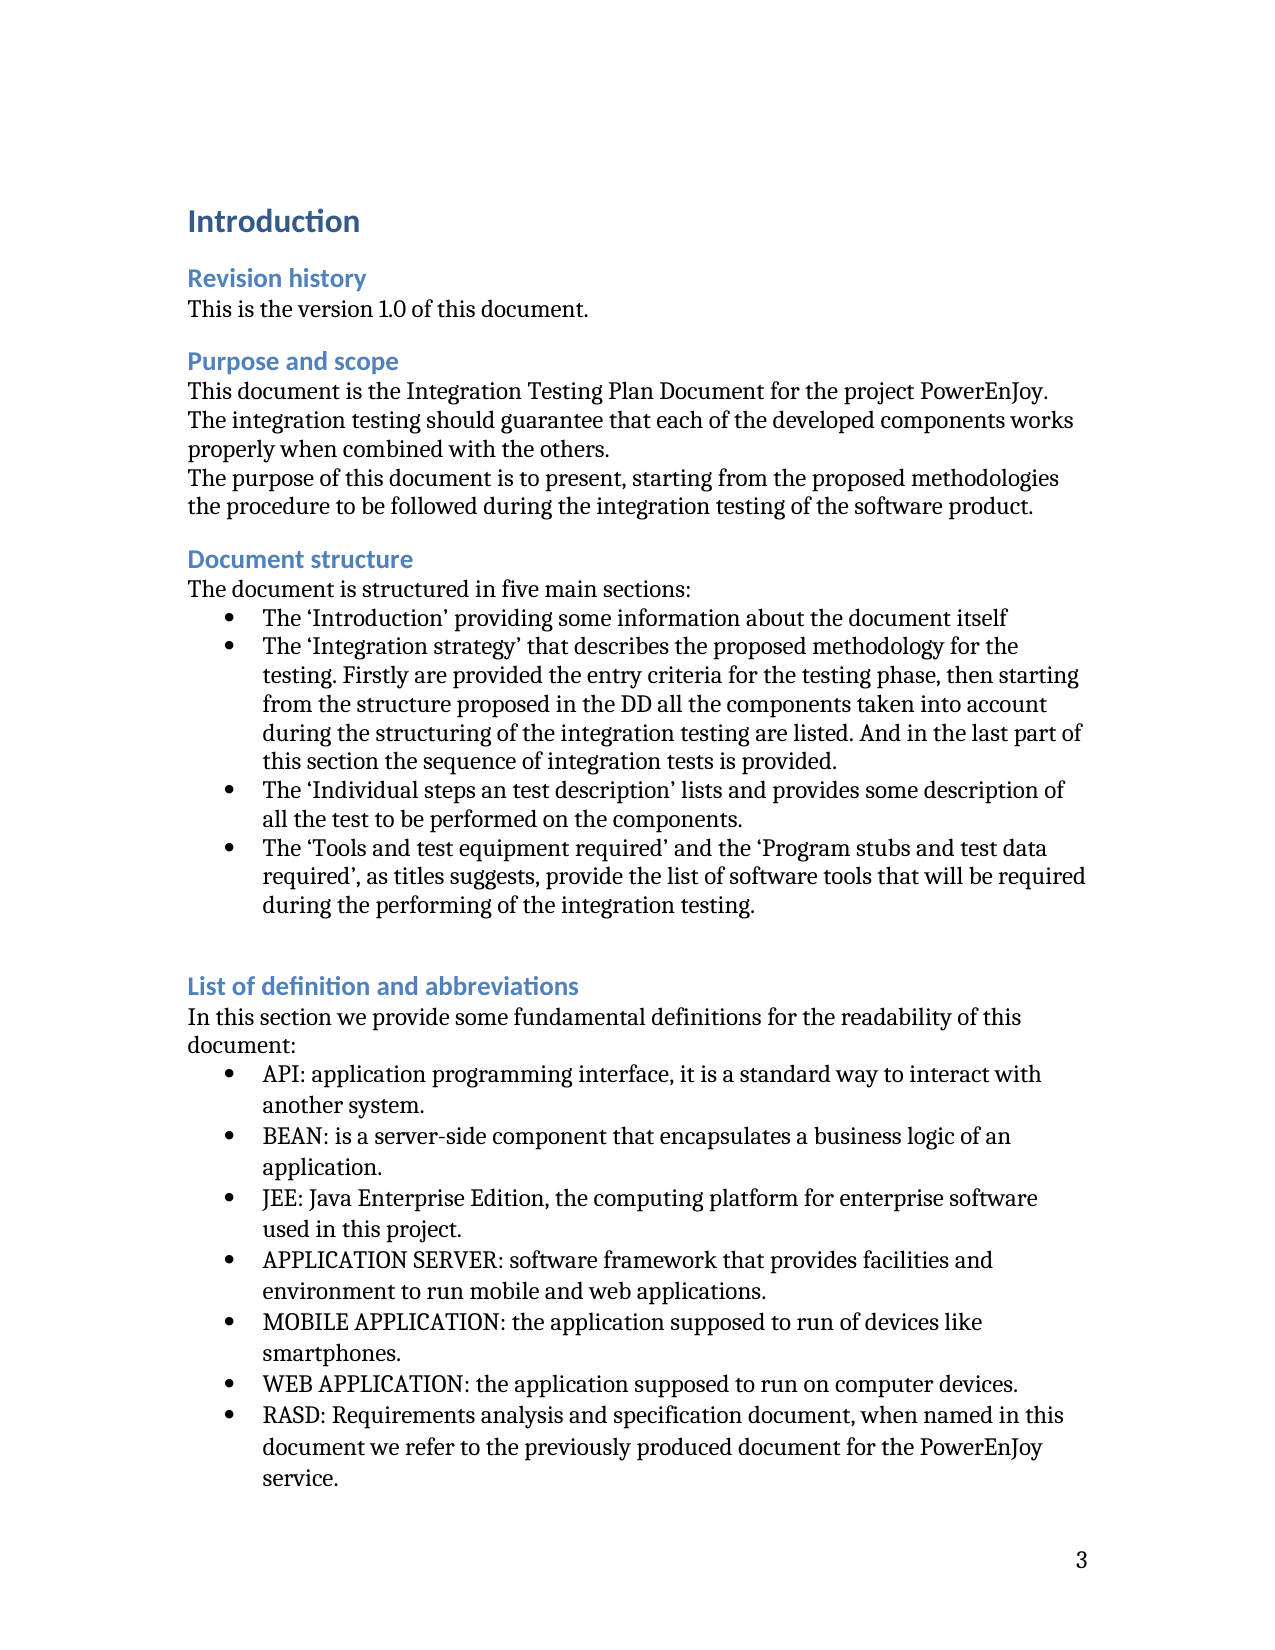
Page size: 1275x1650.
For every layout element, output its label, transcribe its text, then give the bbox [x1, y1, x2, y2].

list BEAN: is a server-side component that encapsulates a business logic of an application. [225, 1122, 1087, 1182]
list APPLICATION SERVER: software framework that provides facilities and environment to run mobile and web applications. [225, 1246, 1087, 1306]
list WEB APPLICATION: the application supposed to run on computer devices. [225, 1370, 1087, 1399]
text In this section we provide some fundamental definitions for the readability of this document: [187, 1002, 1087, 1060]
subtitle List of definition and abbreviations [187, 969, 1087, 1002]
list The ‘Introduction’ providing some information about the document itself [225, 603, 1087, 632]
text This is the version 1.0 of this document. [187, 294, 1087, 323]
list The ‘Tools and test equipment required’ and the ‘Program stubs and test data required’, as titles suggests, provide the list of software tools that will be required during the performing of the integration testing. [225, 833, 1087, 920]
subtitle Document structure [187, 542, 1087, 575]
text This document is the Integration Testing Plan Document for the project PowerEnJoy. The integration testing should guarantee that each of the developed components works properly when combined with the others. [187, 377, 1087, 463]
list API: application programming interface, it is a standard way to interact with another system. [225, 1060, 1087, 1120]
list RASD: Requirements analysis and specification document, when named in this document we refer to the previously produced document for the PowerEnJoy service. [225, 1401, 1087, 1492]
subtitle Purpose and scope [187, 344, 1087, 377]
text The document is structured in five main sections: [187, 575, 1087, 603]
list The ‘Individual steps an test description’ lists and provides some description of all the test to be performed on the components. [225, 776, 1087, 833]
list JEE: Java Enterprise Edition, the computing platform for enterprise software used in this project. [225, 1184, 1087, 1244]
subtitle Revision history [187, 262, 1087, 294]
list The ‘Integration strategy’ that describes the proposed methodology for the testing. Firstly are provided the entry criteria for the testing phase, then starting from the structure proposed in the DD all the components taken into account during the structuring of the integration testing are listed. And in the last part of this section the sequence of integration tests is provided. [225, 632, 1087, 776]
subtitle Introduction [187, 200, 1087, 241]
list MOBILE APPLICATION: the application supposed to run of devices like smartphones. [225, 1308, 1087, 1368]
text The purpose of this document is to present, starting from the proposed methodologies the procedure to be followed during the integration testing of the software product. [187, 463, 1087, 521]
